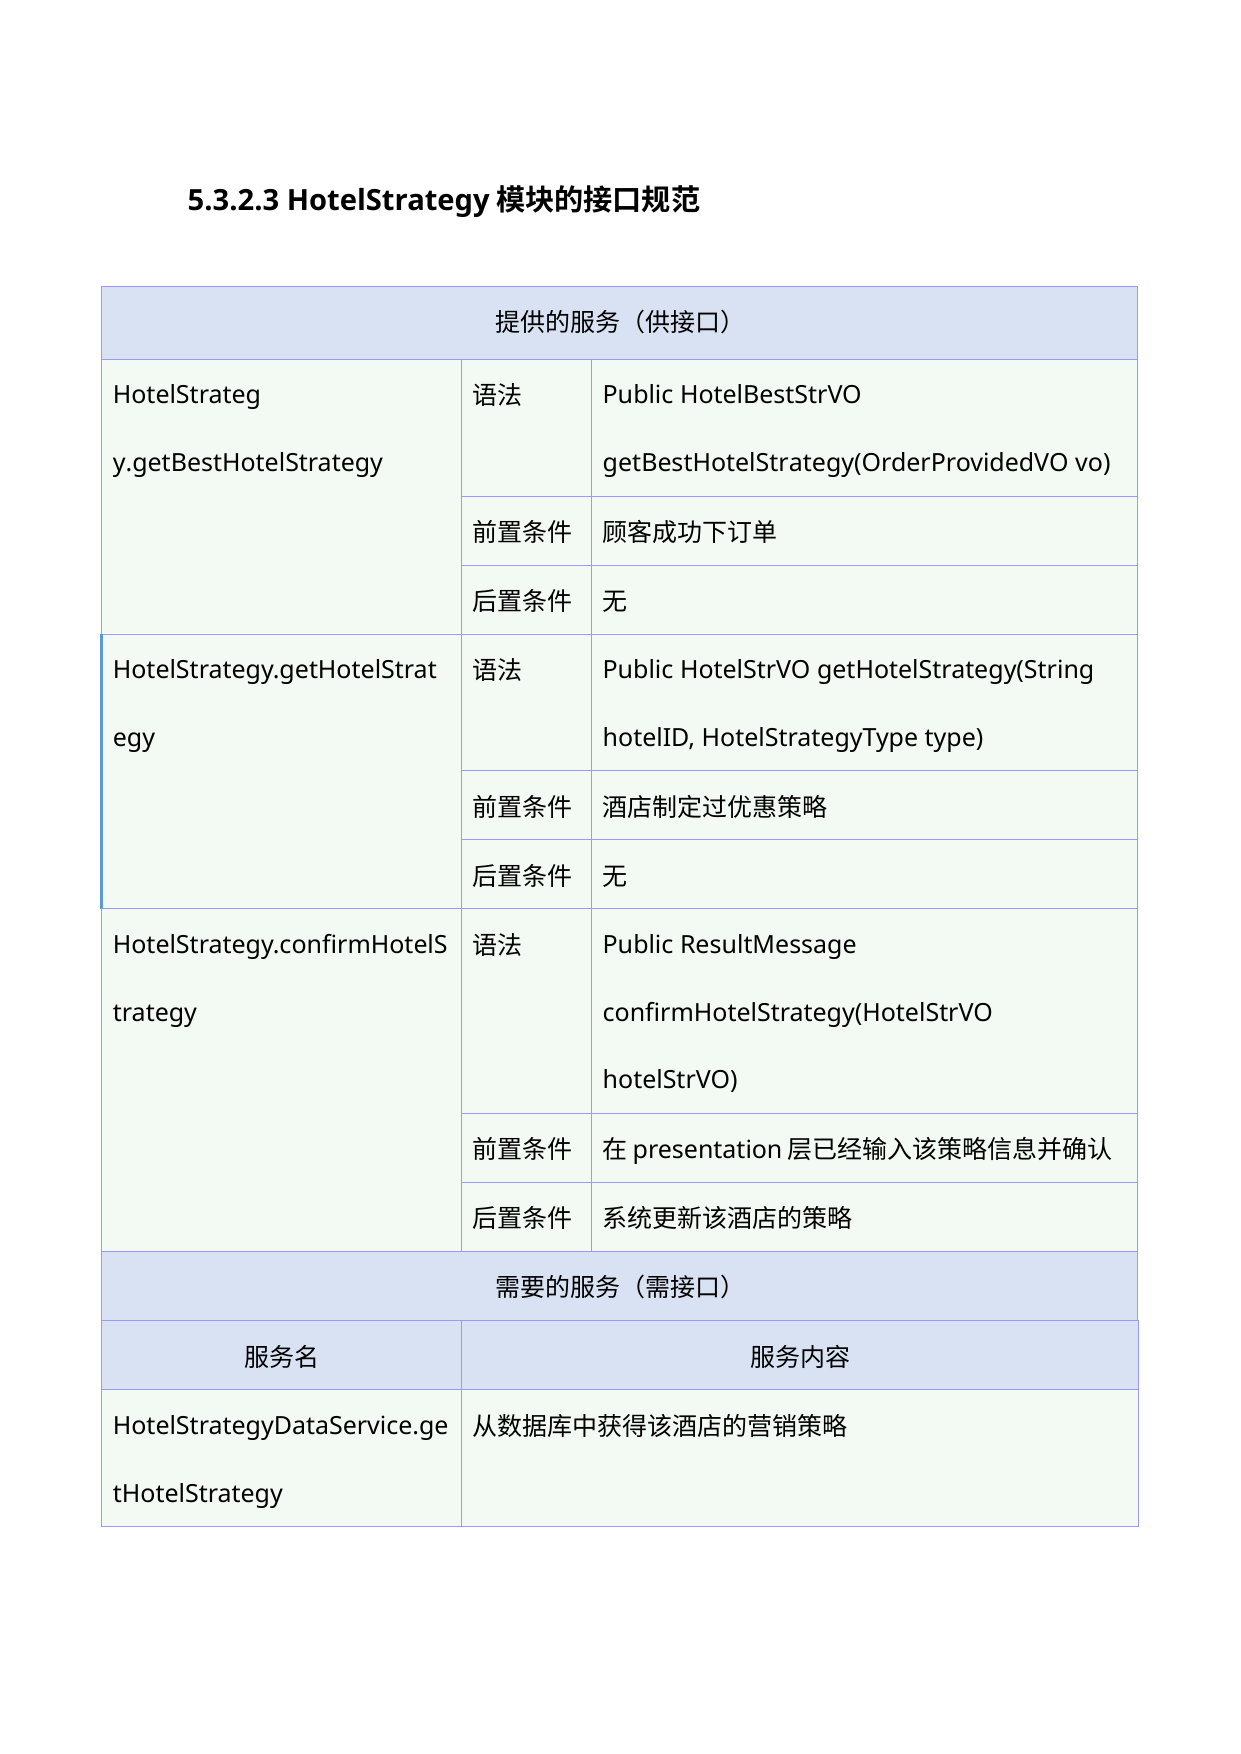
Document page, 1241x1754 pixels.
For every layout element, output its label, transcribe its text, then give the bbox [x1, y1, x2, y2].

table_cell 前置条件 [462, 1114, 591, 1182]
subtitle 5.3.2.3 HotelStrategy模块的接口规范 [187, 164, 1053, 232]
table_cell 前置条件 [462, 771, 591, 839]
table_cell 后置条件 [462, 566, 591, 633]
table_cell HotelStrategy.getHotelStrategy [103, 635, 461, 908]
table_cell HotelStrategy.getBestHotelStrategy [102, 360, 461, 633]
table_cell 无 [592, 566, 1137, 633]
table_cell 在presentation层已经输入该策略信息并确认 [592, 1114, 1137, 1182]
table_cell 酒店制定过优惠策略 [592, 771, 1137, 839]
table_cell Public HotelBestStrVO getBestHotelStrategy(OrderProvidedVO vo) [592, 360, 1137, 496]
table_cell 需要的服务（需接口） [102, 1252, 1137, 1320]
table_cell 语法 [462, 909, 591, 1113]
table_cell Public HotelStrVO getHotelStrategy(String hotelID, HotelStrategyType type) [592, 635, 1137, 770]
table_cell 后置条件 [462, 1183, 591, 1251]
table_cell 服务名 [102, 1321, 461, 1389]
table_cell 系统更新该酒店的策略 [592, 1183, 1137, 1251]
table_header 提供的服务（供接口） [102, 287, 1137, 359]
table_cell 从数据库中获得该酒店的营销策略 [462, 1390, 1138, 1526]
table_cell 语法 [462, 635, 591, 770]
table_cell 语法 [462, 360, 591, 496]
table_cell 后置条件 [462, 840, 591, 908]
table_cell HotelStrategy.confirmHotelStrategy [102, 909, 461, 1251]
table_cell 前置条件 [462, 497, 591, 564]
table_cell HotelStrategyDataService.getHotelStrategy [102, 1390, 461, 1526]
table_cell 无 [592, 840, 1137, 908]
table_cell 顾客成功下订单 [592, 497, 1137, 564]
table_cell Public ResultMessage confirmHotelStrategy(HotelStrVO hotelStrVO) [592, 909, 1137, 1113]
table_cell 服务内容 [462, 1321, 1138, 1389]
